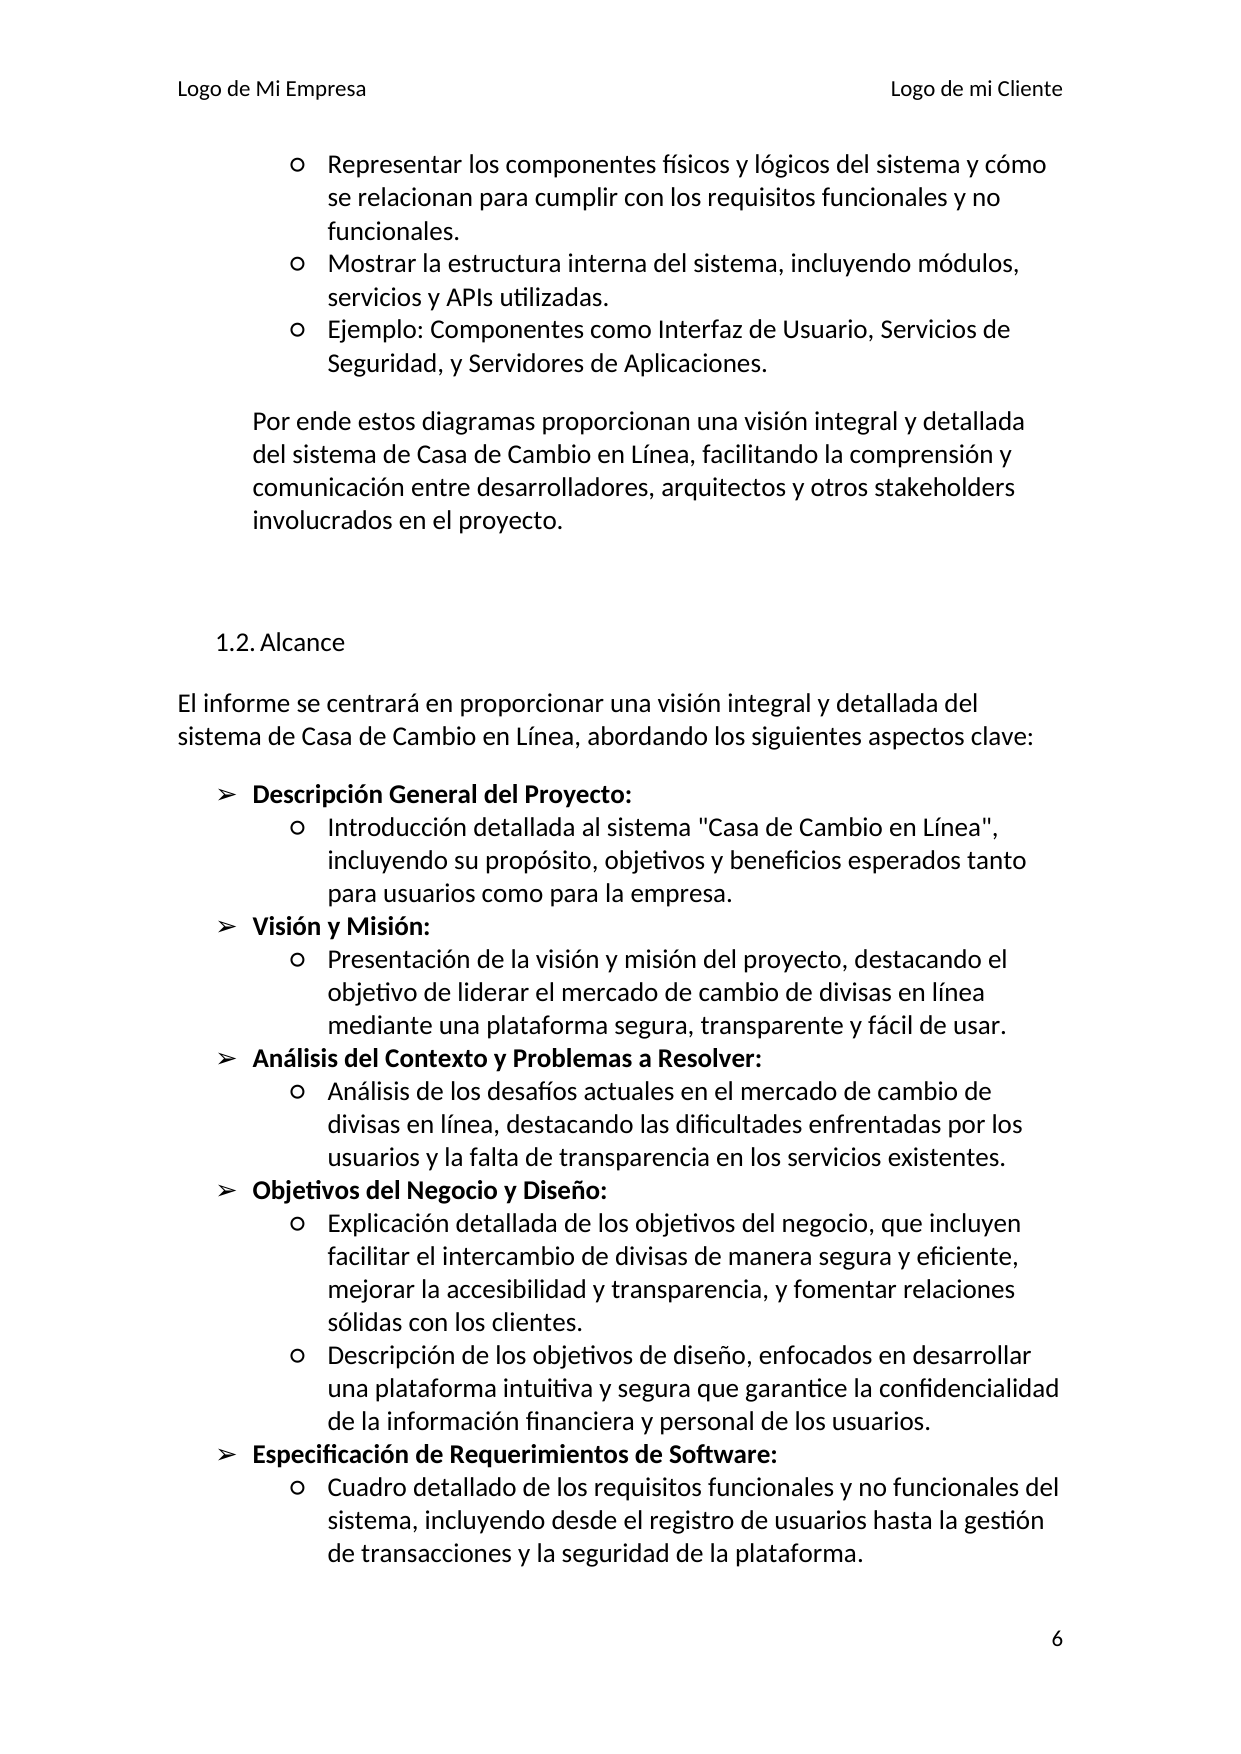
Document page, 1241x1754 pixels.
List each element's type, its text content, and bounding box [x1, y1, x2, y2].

list Mostrar la estructura interna del sistema, incluyendo módulos, servicios y APIs utilizadas. [290, 247, 1063, 313]
list Representar los componentes físicos y lógicos del sistema y cómo se relacionan para cumplir con los requisitos funcionales y no funcionales. [290, 148, 1063, 247]
list Introducción detallada al sistema "Casa de Cambio en Línea", incluyendo su propósito, objetivos y beneficios esperados tanto para usuarios como para la empresa. [290, 810, 1063, 909]
text Por ende estos diagramas proporcionan una visión integral y detallada del sistema de Casa de Cambio en Línea, facilitando la comprensión y comunicación entre desarrolladores, arquitectos y otros stakeholders involucrados en el proyecto. [252, 404, 1063, 536]
list Cuadro detallado de los requisitos funcionales y no funcionales del sistema, incluyendo desde el registro de usuarios hasta la gestión de transacciones y la seguridad de la plataforma. [290, 1471, 1063, 1569]
list Análisis del Contexto y Problemas a Resolver: [215, 1041, 1063, 1074]
text El informe se centrará en proporcionar una visión integral y detallada del sistema de Casa de Cambio en Línea, abordando los siguientes aspectos clave: [177, 686, 1063, 752]
list Análisis de los desafíos actuales en el mercado de cambio de divisas en línea, destacando las dificultades enfrentadas por los usuarios y la falta de transparencia en los servicios existentes. [290, 1074, 1063, 1173]
list Presentación de la visión y misión del proyecto, destacando el objetivo de liderar el mercado de cambio de divisas en línea mediante una plataforma segura, transparente y fácil de usar. [290, 942, 1063, 1041]
list Visión y Misión: [215, 909, 1063, 942]
list Especificación de Requerimientos de Software: [215, 1437, 1063, 1471]
list Descripción de los objetivos de diseño, enfocados en desarrollar una plataforma intuitiva y segura que garantice la confidencialidad de la información financiera y personal de los usuarios. [290, 1338, 1063, 1437]
list Alcance [215, 625, 1063, 658]
list Objetivos del Negocio y Diseño: [215, 1173, 1063, 1206]
list Descripción General del Proyecto: [215, 777, 1063, 810]
list Explicación detallada de los objetivos del negocio, que incluyen facilitar el intercambio de divisas de manera segura y eficiente, mejorar la accesibilidad y transparencia, y fomentar relaciones sólidas con los clientes. [290, 1206, 1063, 1338]
list Ejemplo: Componentes como Interfaz de Usuario, Servicios de Seguridad, y Servidores de Aplicaciones. [290, 313, 1063, 379]
